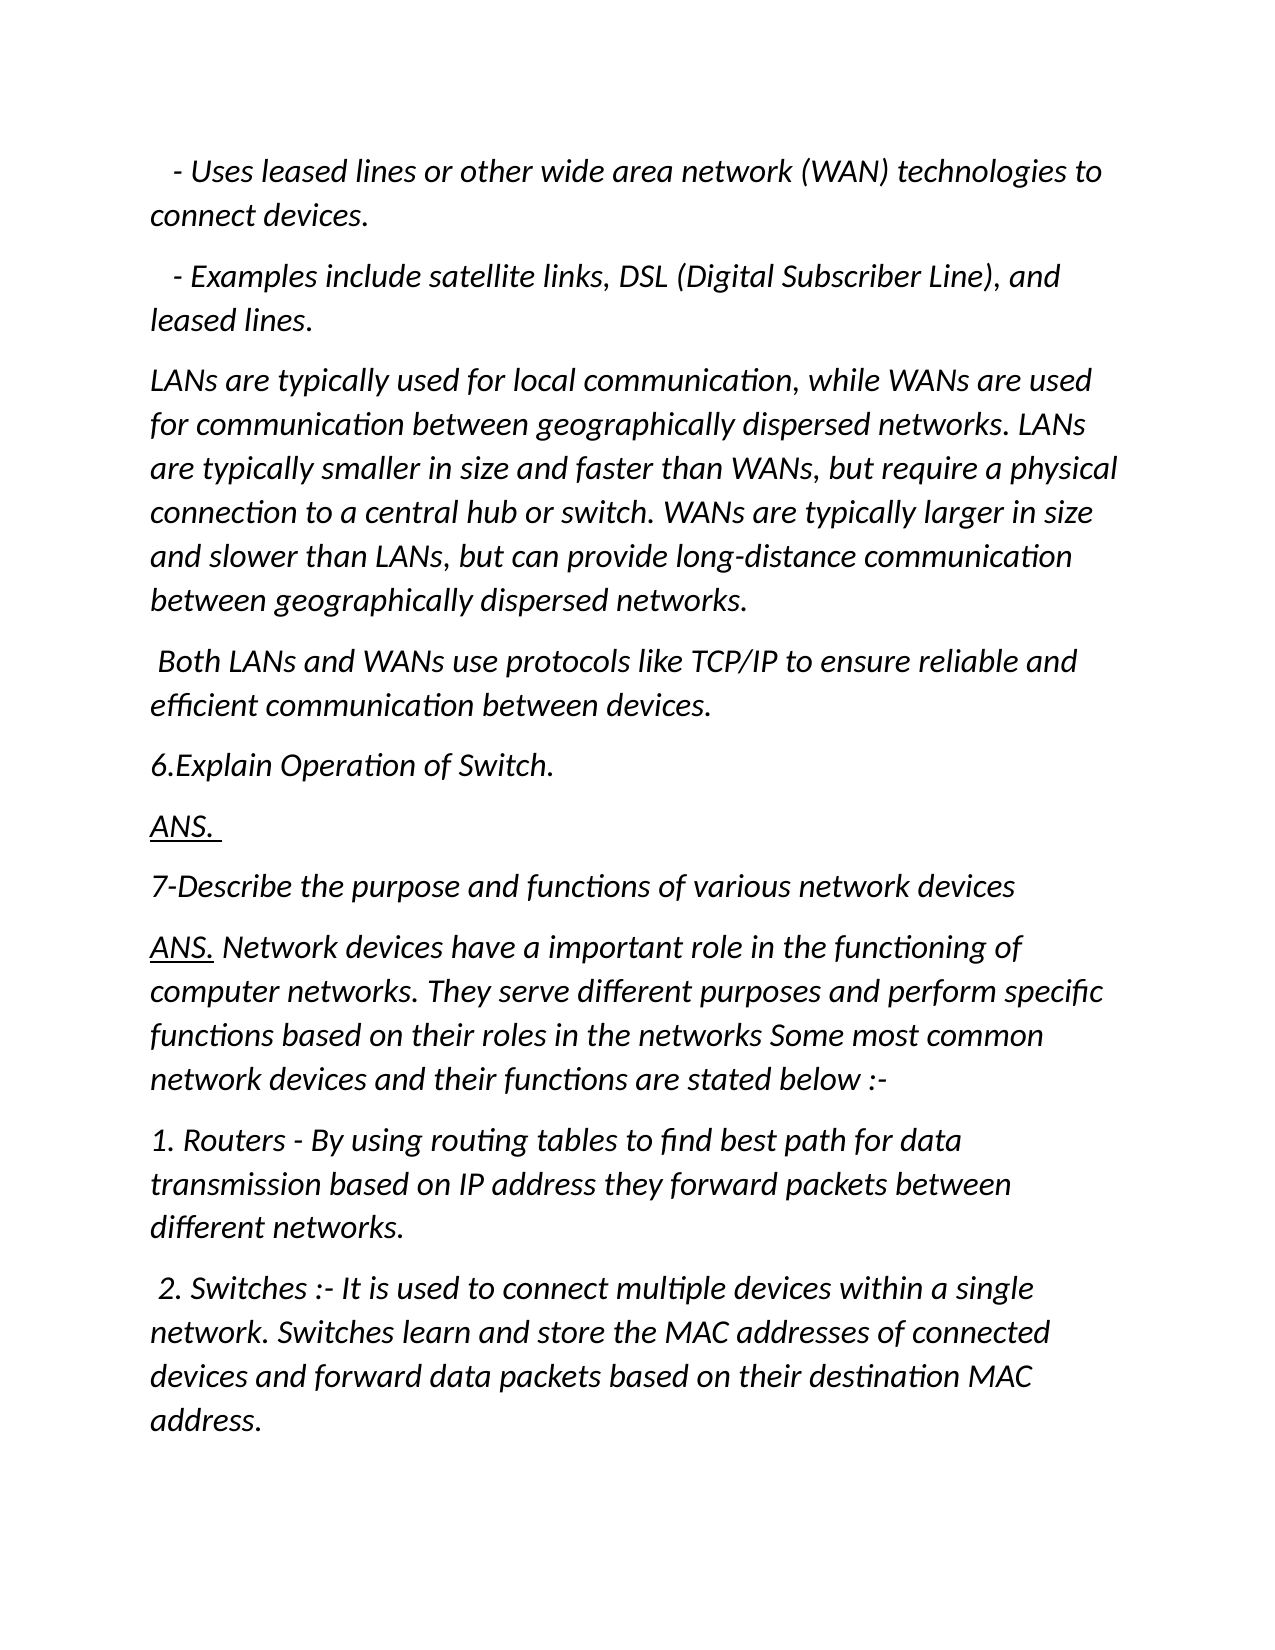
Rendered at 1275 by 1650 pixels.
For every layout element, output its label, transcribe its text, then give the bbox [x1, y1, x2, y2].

text ANS. Network devices have a important role in the functioning of computer networks. They serve different purposes and perform specific functions based on their roles in the networks Some most common network devices and their functions are stated below :- [150, 926, 1125, 1099]
text 1. Routers - By using routing tables to find best path for data transmission based on IP address they forward packets between different networks. [150, 1118, 1125, 1247]
text - Uses leased lines or other wide area network (WAN) technologies to connect devices. [150, 150, 1125, 235]
text 2. Switches :- It is used to connect multiple devices within a single network. Switches learn and store the MAC addresses of connected devices and forward data packets based on their destination MAC address. [150, 1267, 1125, 1440]
text 7-Describe the purpose and functions of various network devices [150, 865, 1125, 906]
text LANs are typically used for local communication, while WANs are used for communication between geographically dispersed networks. LANs are typically smaller in size and faster than WANs, but require a physical connection to a central hub or switch. WANs are typically larger in size and slower than LANs, but can provide long-distance communication between geographically dispersed networks. [150, 359, 1125, 620]
text - Examples include satellite links, DSL (Digital Subscriber Line), and leased lines. [150, 254, 1125, 339]
text Both LANs and WANs use protocols like TCP/IP to ensure reliable and efficient communication between devices. [150, 639, 1125, 724]
text ANS. [150, 805, 1125, 846]
text 6.Explain Operation of Switch. [150, 744, 1125, 785]
